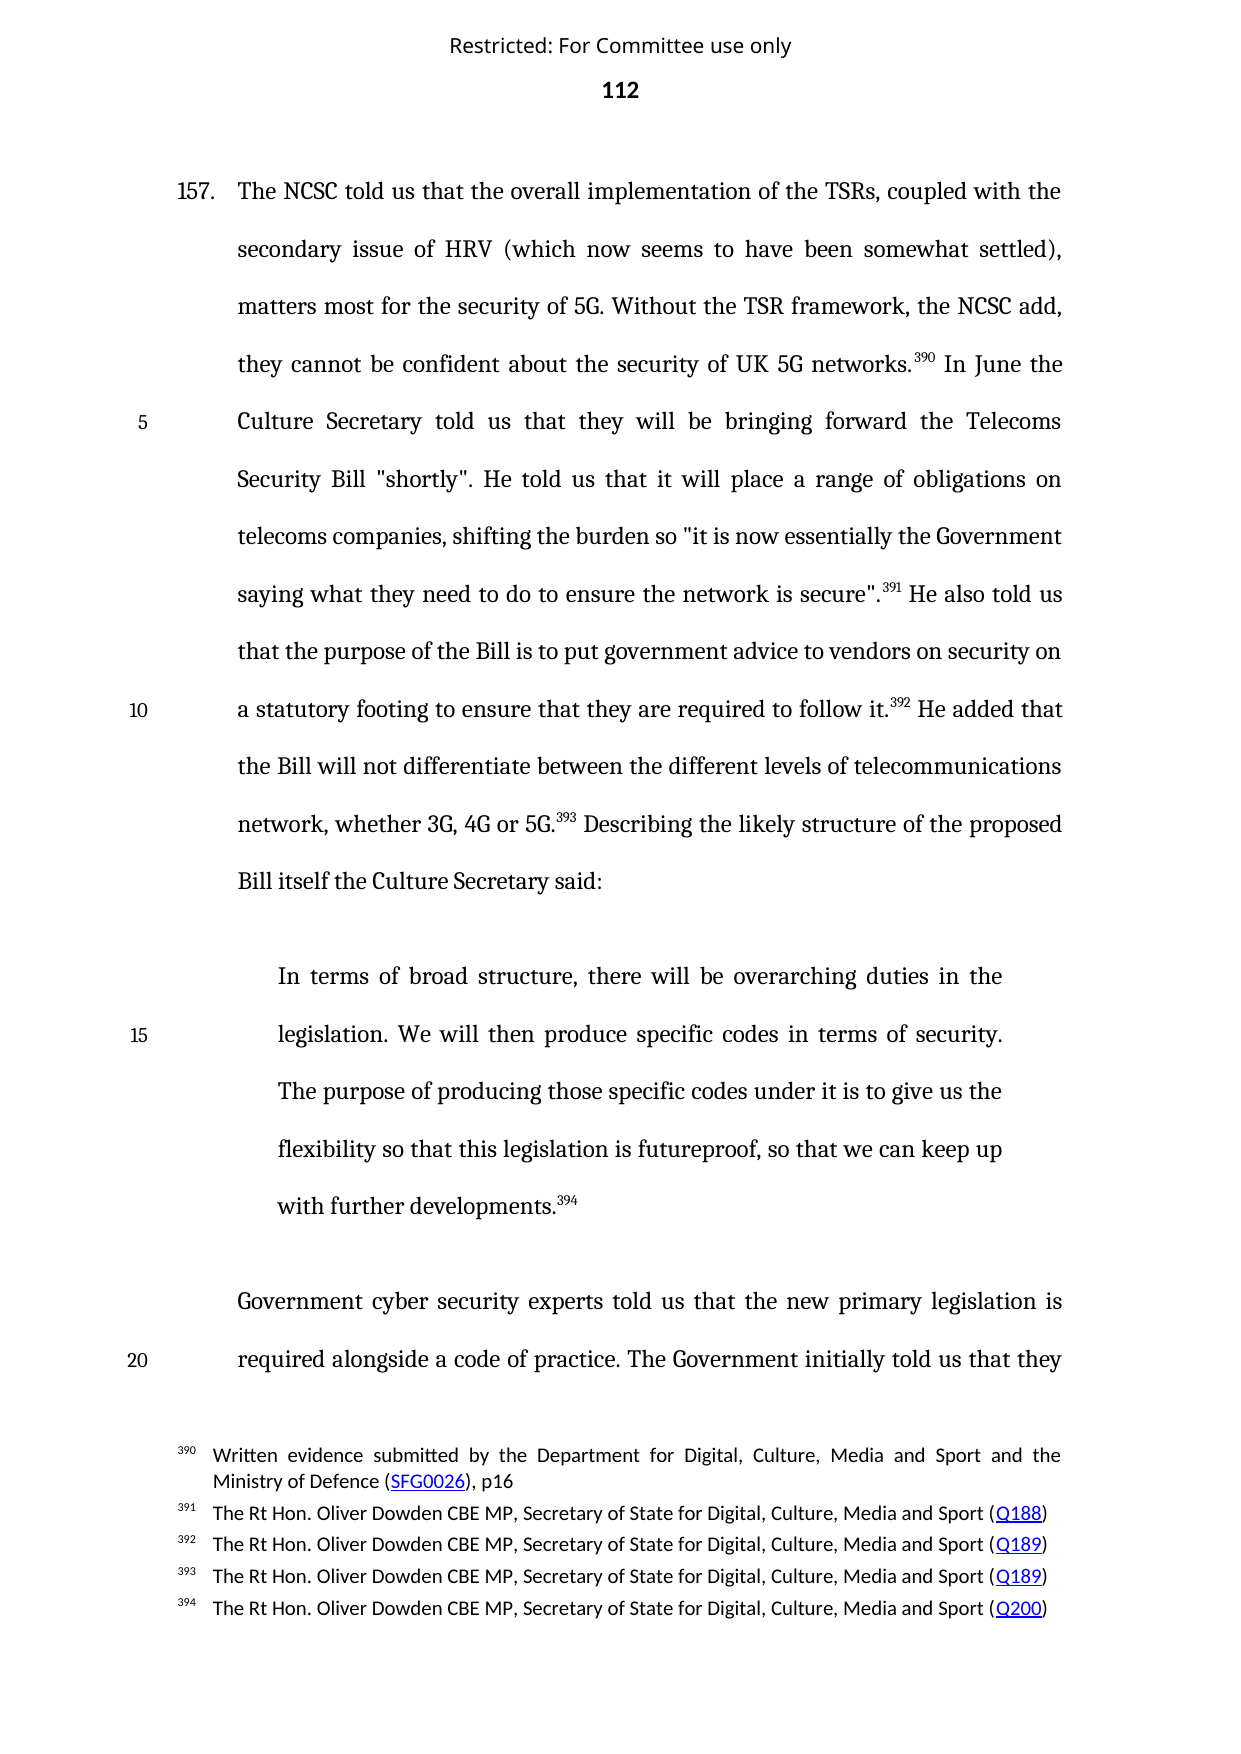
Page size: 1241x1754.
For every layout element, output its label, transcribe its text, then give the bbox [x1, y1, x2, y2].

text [237, 1287, 1063, 1373]
text The NCSC told us that the overall implementation of the TSRs, coupled with the secondary issue of HRV (which now seems to have been somewhat settled), matters most for the security of 5G. Without the TSR framework, the NCSC add, they cannot be confident about the security of UK 5G networks. In June the Culture Secretary told us that they will be bringing forward the Telecoms Security Bill "shortly". He told us that it will place a range of obligations on telecoms companies, shifting the burden so "it is now essentially the Government saying what they need to do to ensure the network is secure". He also told us that the purpose of the Bill is to put government advice to vendors on security on a statutory footing to ensure that they are required to follow it. He added that the Bill will not differentiate between the different levels of telecommunications network, whether 3G, 4G or 5G. Describing the likely structure of the proposed Bill itself the Culture Secretary said: [177, 177, 1063, 896]
text In terms of broad structure, there will be overarching duties in the legislation. We will then produce specific codes in terms of security. The purpose of producing those specific codes under it is to give us the flexibility so that this legislation is futureproof, so that we can keep up with further developments. [278, 962, 1004, 1221]
